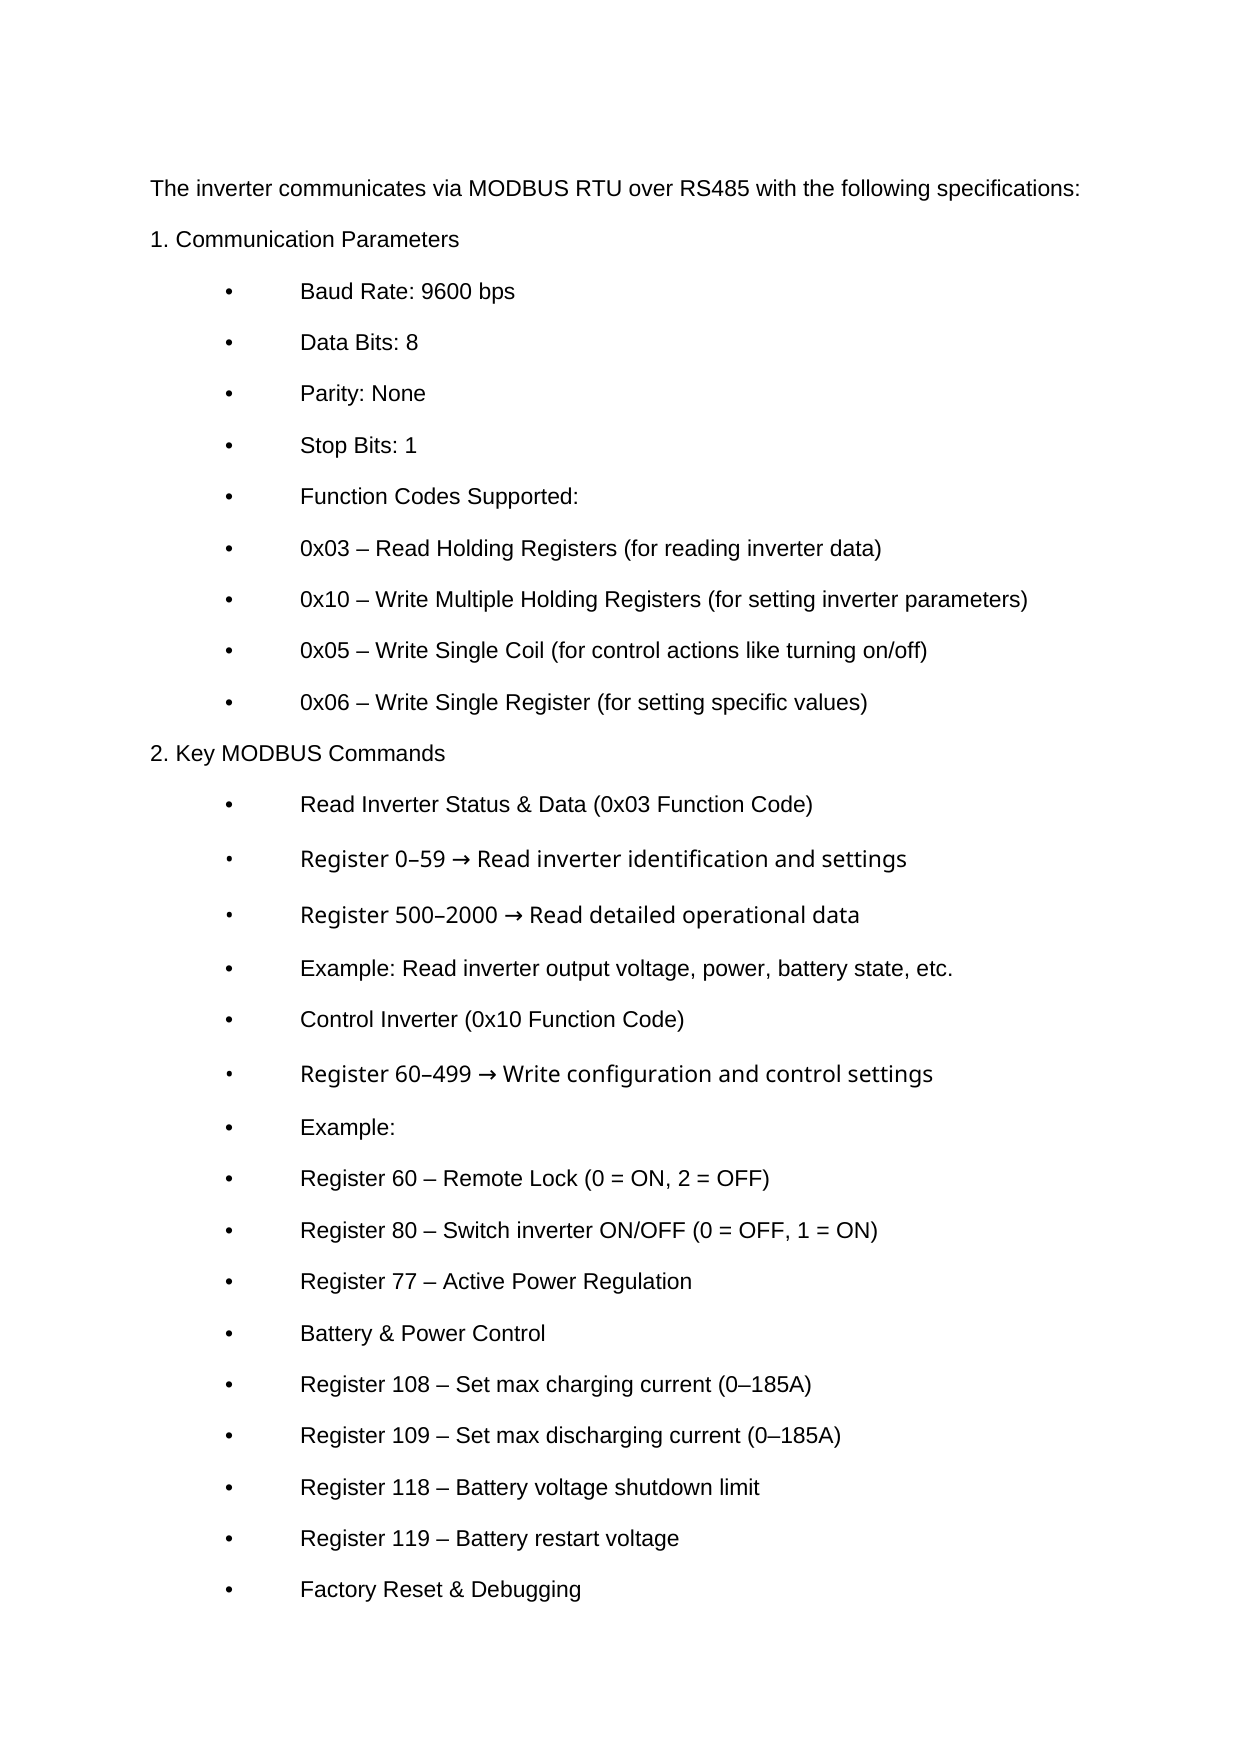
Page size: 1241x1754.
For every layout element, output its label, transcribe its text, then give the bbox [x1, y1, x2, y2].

text • Register 119 – Battery restart voltage [150, 1525, 1090, 1551]
text • Register 60–499 → Write configuration and control settings [150, 1058, 1090, 1089]
text • 0x03 – Read Holding Registers (for reading inverter data) [150, 534, 1090, 561]
text • Register 118 – Battery voltage shutdown limit [150, 1473, 1090, 1500]
text • Parity: None [150, 380, 1090, 407]
text • 0x06 – Write Single Register (for setting specific values) [150, 688, 1090, 715]
text • Register 60 – Remote Lock (0 = ON, 2 = OFF) [150, 1165, 1090, 1192]
text • Example: Read inverter output voltage, power, battery state, etc. [150, 955, 1090, 981]
text 2. Key MODBUS Commands [150, 740, 1090, 766]
text • Read Inverter Status & Data (0x03 Function Code) [150, 791, 1090, 818]
text • Baud Rate: 9600 bps [150, 278, 1090, 304]
text The inverter communicates via MODBUS RTU over RS485 with the following specifications: [150, 175, 1090, 201]
text • Register 500–2000 → Read detailed operational data [150, 899, 1090, 930]
text • Register 80 – Switch inverter ON/OFF (0 = OFF, 1 = ON) [150, 1217, 1090, 1243]
text • Register 109 – Set max discharging current (0–185A) [150, 1422, 1090, 1448]
text • Function Codes Supported: [150, 483, 1090, 509]
text 1. Communication Parameters [150, 226, 1090, 253]
text • Register 77 – Active Power Regulation [150, 1268, 1090, 1294]
text • 0x05 – Write Single Coil (for control actions like turning on/off) [150, 637, 1090, 663]
text • Register 108 – Set max charging current (0–185A) [150, 1371, 1090, 1397]
text • Example: [150, 1114, 1090, 1140]
text • Control Inverter (0x10 Function Code) [150, 1006, 1090, 1033]
text • Stop Bits: 1 [150, 432, 1090, 458]
text • 0x10 – Write Multiple Holding Registers (for setting inverter parameters) [150, 586, 1090, 612]
text • Data Bits: 8 [150, 329, 1090, 355]
text • Battery & Power Control [150, 1319, 1090, 1346]
text • Register 0–59 → Read inverter identification and settings [150, 843, 1090, 874]
text • Factory Reset & Debugging [150, 1576, 1090, 1603]
